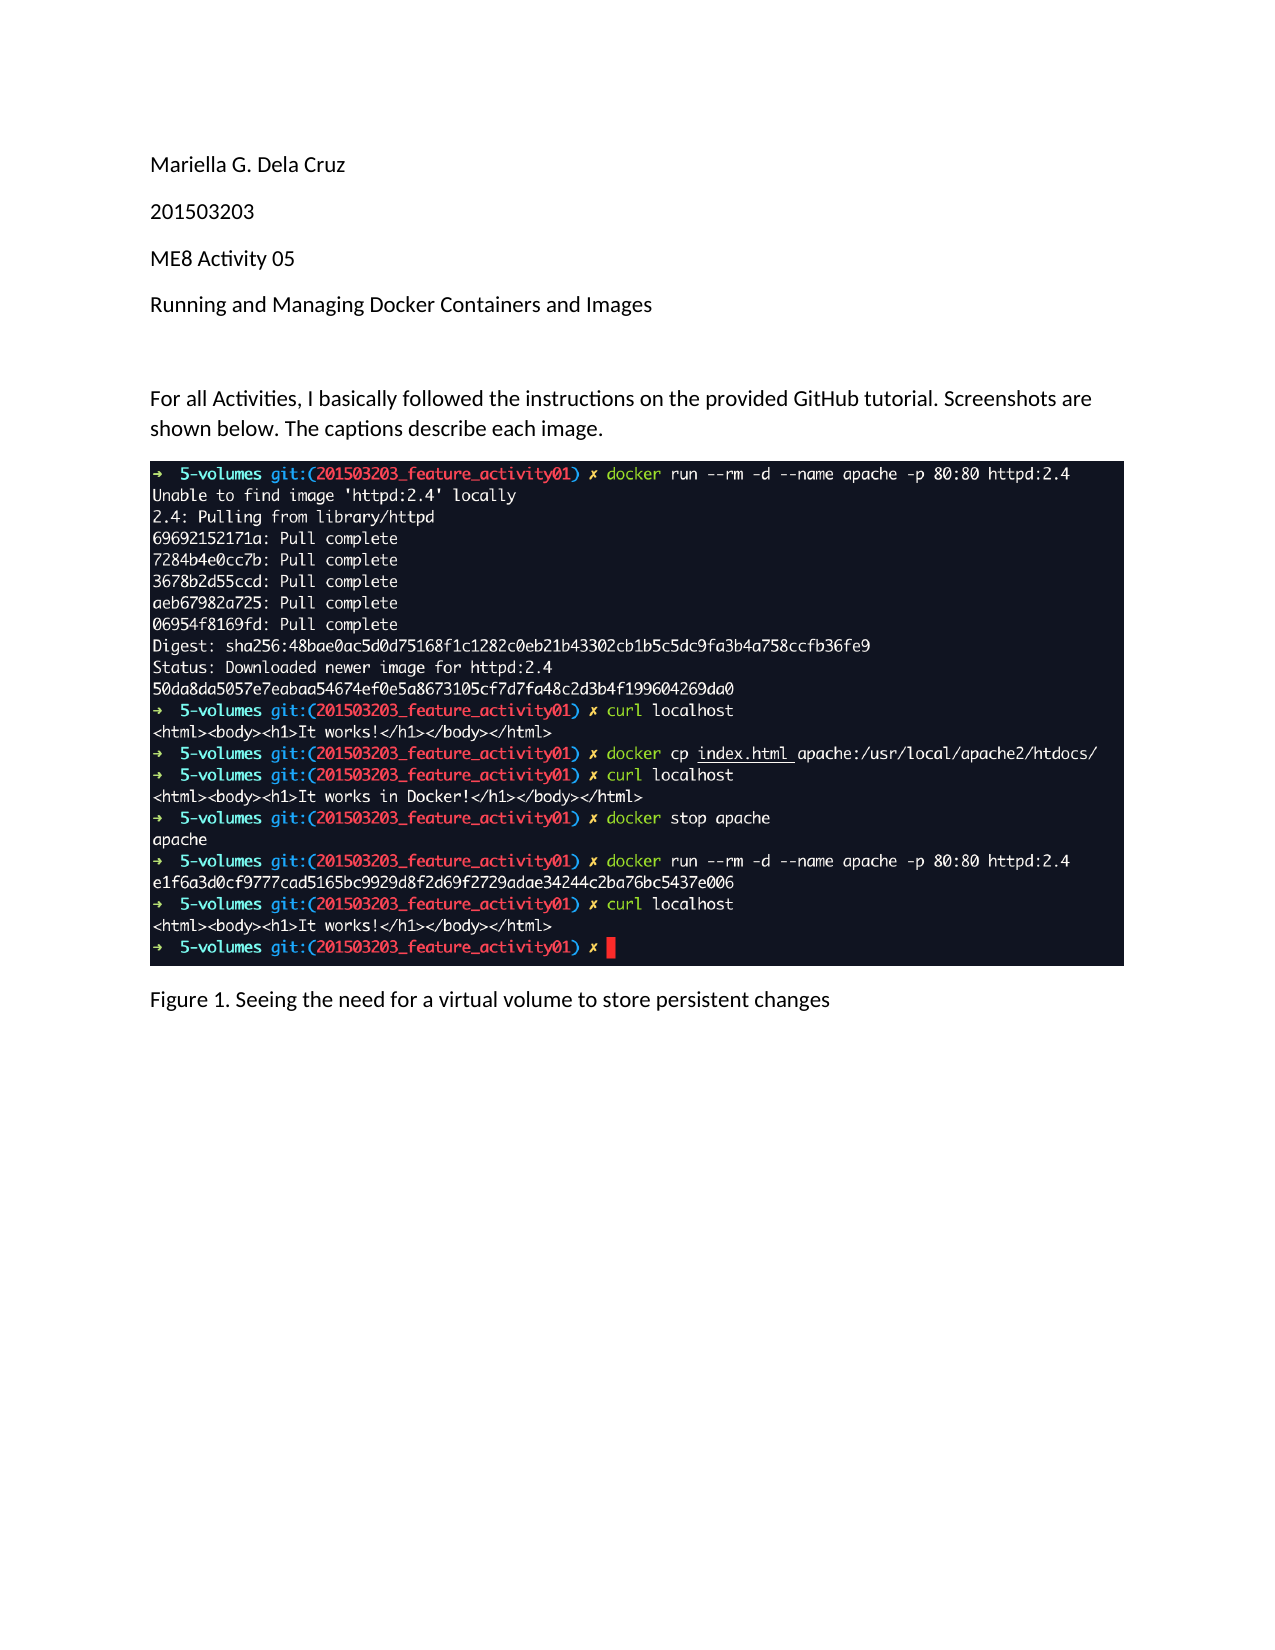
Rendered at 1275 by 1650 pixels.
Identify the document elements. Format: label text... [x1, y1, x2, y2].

text 201503203 [150, 197, 1125, 225]
text Figure 1. Seeing the need for a virtual volume to store persistent changes [150, 985, 1125, 1013]
text For all Activities, I basically followed the instructions on the provided GitHub tutorial. Screenshots are shown below. The captions describe each image. [150, 384, 1125, 443]
text ME8 Activity 05 [150, 244, 1125, 272]
picture [150, 461, 1124, 966]
text Mariella G. Dela Cruz [150, 150, 1125, 178]
text Running and Managing Docker Containers and Images [150, 291, 1125, 319]
